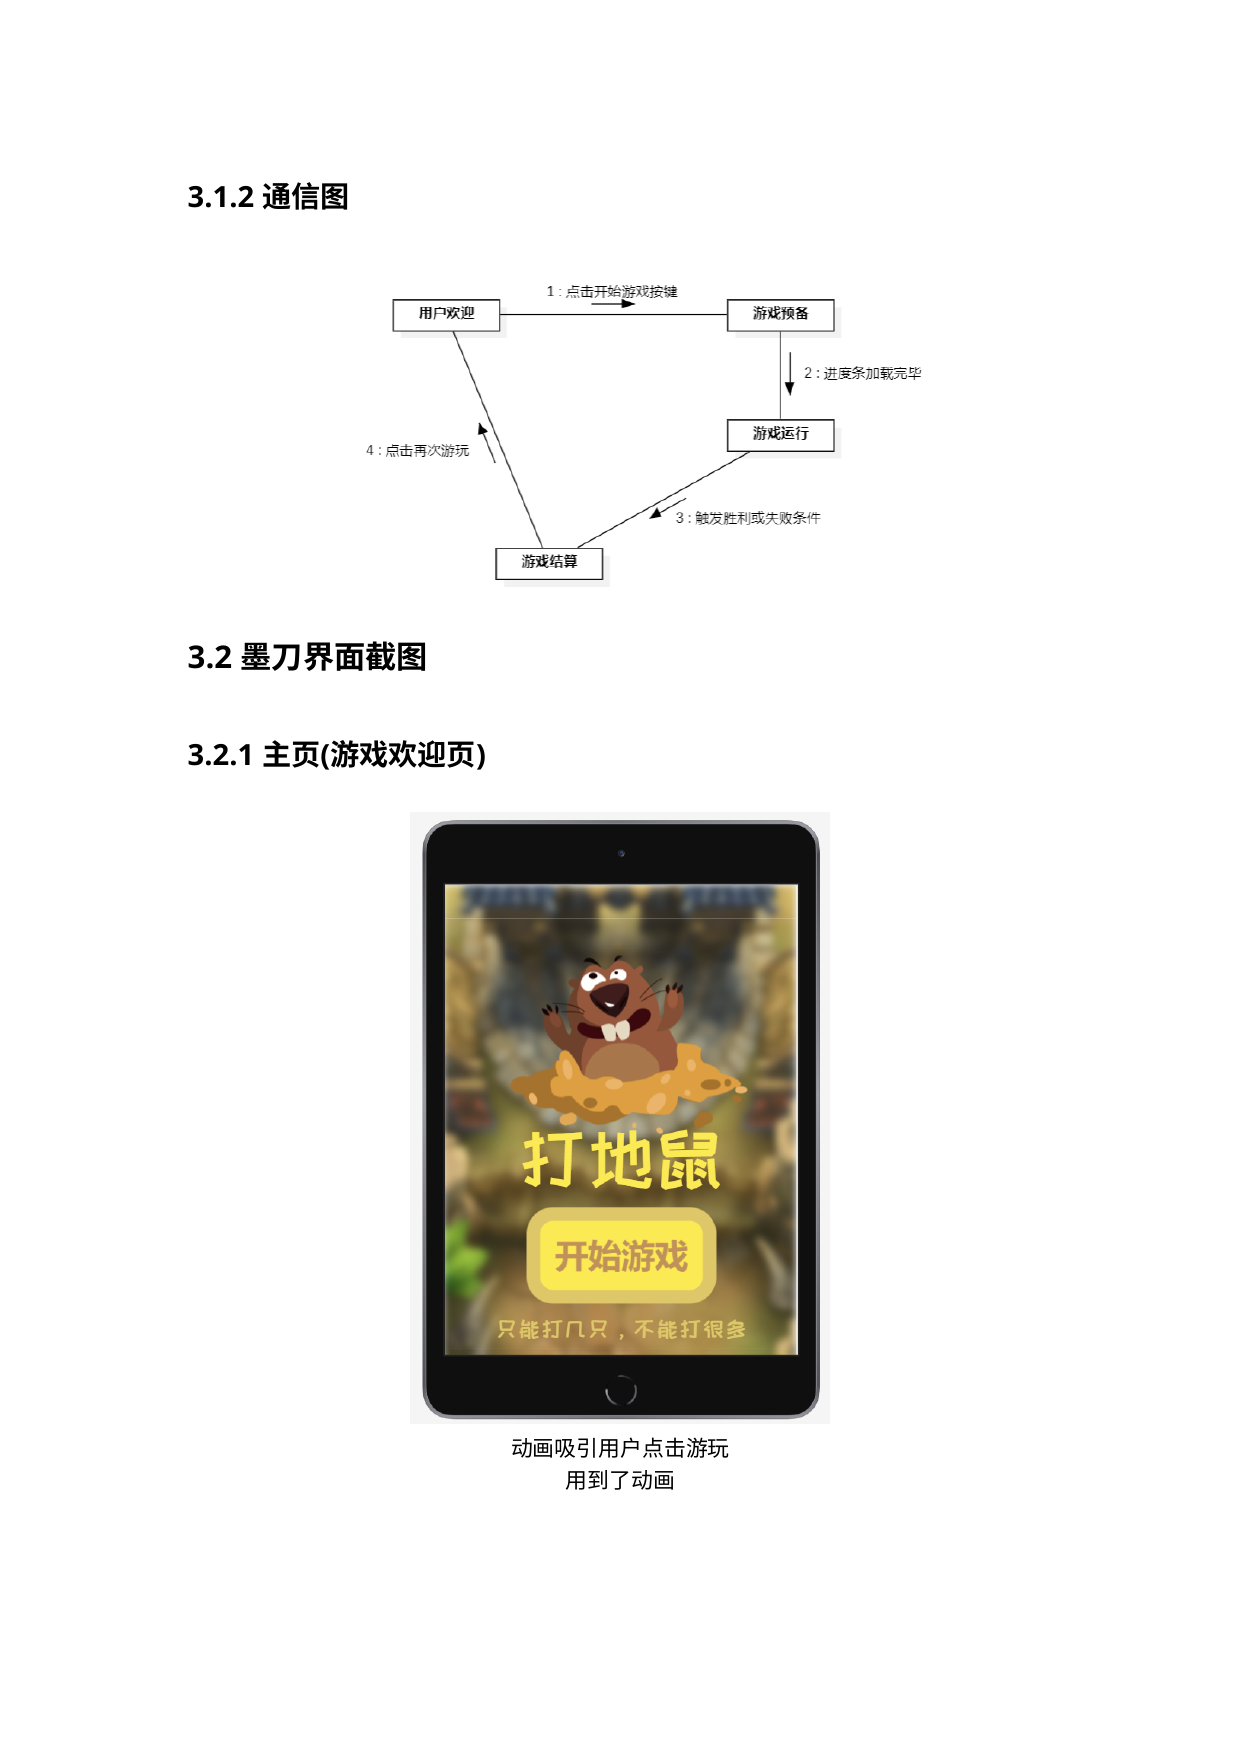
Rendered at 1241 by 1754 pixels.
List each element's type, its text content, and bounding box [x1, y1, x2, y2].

picture [410, 812, 831, 1424]
subtitle 3.1.2 通信图 [187, 162, 1053, 227]
subtitle 3.2.1 主页(游戏欢迎页) [187, 720, 1053, 785]
text 动画吸引用户点击游玩 [187, 1430, 1053, 1463]
subtitle 3.2 墨刀界面截图 [187, 622, 1053, 687]
text 用到了动画 [187, 1463, 1053, 1495]
picture [293, 254, 947, 603]
